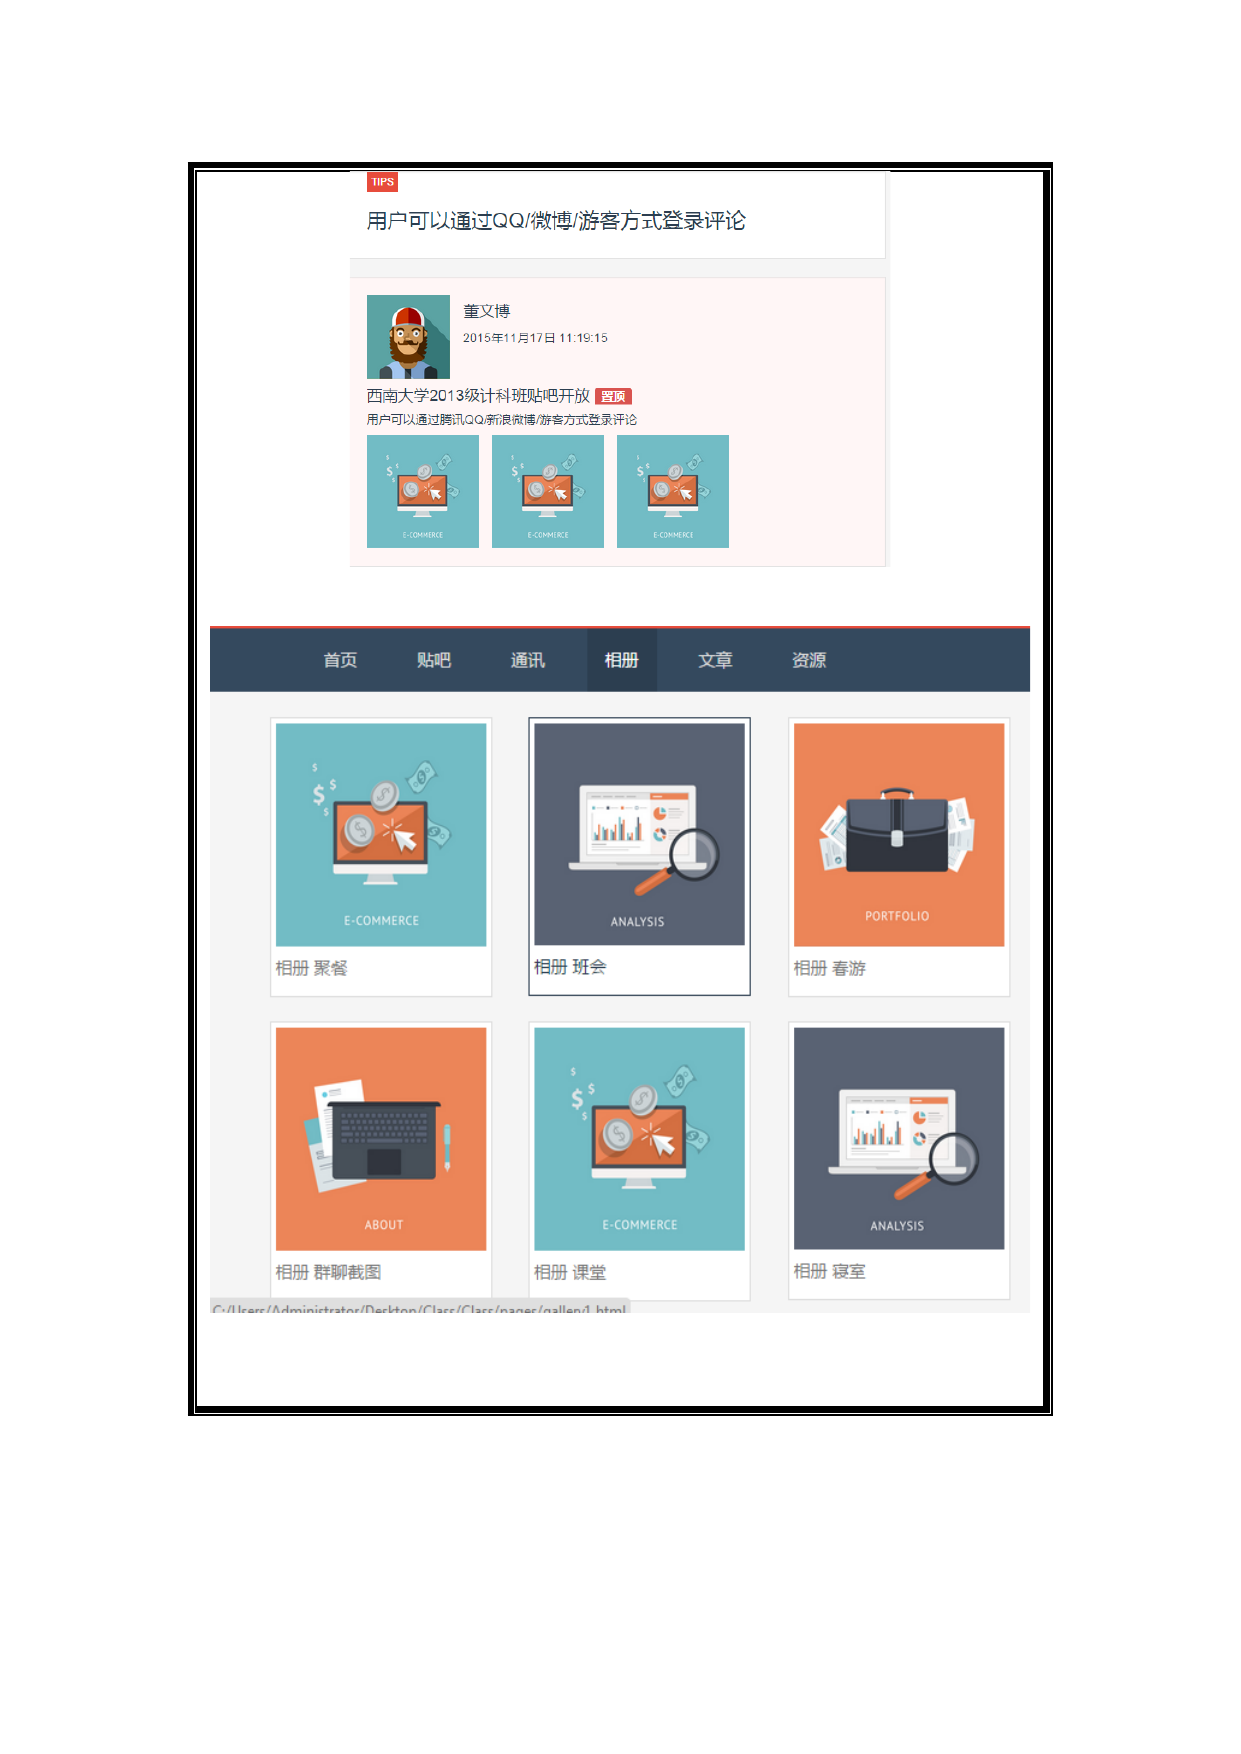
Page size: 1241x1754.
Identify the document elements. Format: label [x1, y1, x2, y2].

picture [210, 626, 1031, 1313]
table_cell [197, 172, 1043, 1406]
picture [349, 171, 891, 567]
